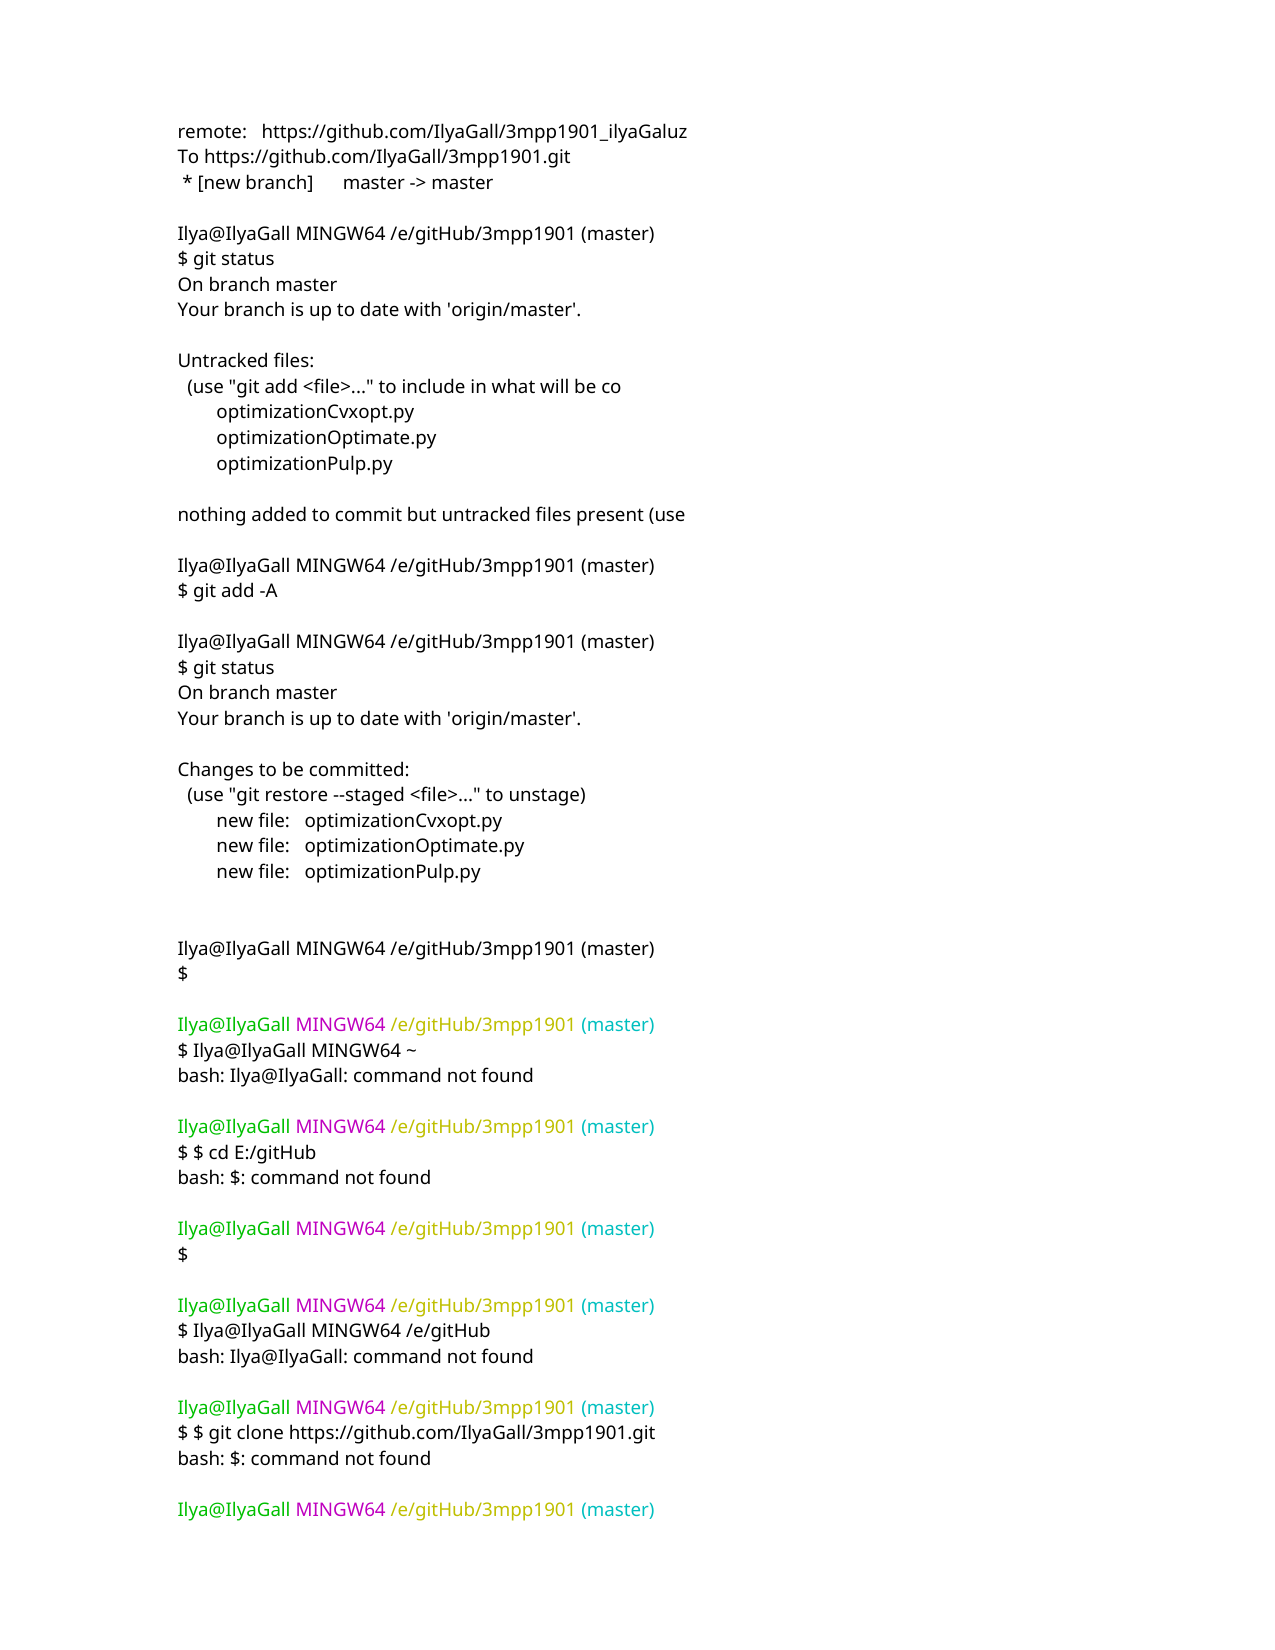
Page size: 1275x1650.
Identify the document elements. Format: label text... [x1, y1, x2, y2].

text * [new branch] master -> master [177, 169, 1186, 195]
text Ilya@IlyaGall MINGW64 /e/gitHub/3mpp1901 (master) [177, 1292, 1186, 1318]
text $ $ cd E:/gitHub [177, 1139, 1186, 1164]
text Your branch is up to date with 'origin/master'. [177, 705, 1186, 731]
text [177, 1496, 1186, 1522]
text new file: optimizationOptimate.py [177, 833, 1186, 858]
text Ilya@IlyaGall MINGW64 /e/gitHub/3mpp1901 (master) [177, 1216, 1186, 1241]
text optimizationPulp.py [177, 450, 1186, 475]
text $ git add -A [177, 577, 1186, 603]
text Untracked files: [177, 348, 1186, 373]
text (use "git restore --staged <file>..." to unstage) [177, 782, 1186, 807]
text bash: $: command not found [177, 1164, 1186, 1190]
text Changes to be committed: [177, 756, 1186, 782]
text nothing added to commit but untracked files present (use [177, 501, 1186, 526]
text To https://github.com/IlyaGall/3mpp1901.git [177, 144, 1186, 169]
text bash: Ilya@IlyaGall: command not found [177, 1343, 1186, 1369]
text new file: optimizationPulp.py [177, 858, 1186, 884]
text $ git status [177, 246, 1186, 271]
text new file: optimizationCvxopt.py [177, 807, 1186, 833]
text Ilya@IlyaGall MINGW64 /e/gitHub/3mpp1901 (master) [177, 1113, 1186, 1139]
text On branch master [177, 271, 1186, 297]
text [177, 1394, 1186, 1420]
text optimizationOptimate.py [177, 424, 1186, 450]
text $ [177, 1241, 1186, 1267]
text remote: https://github.com/IlyaGall/3mpp1901_ilyaGaluz [177, 118, 1186, 144]
text Ilya@IlyaGall MINGW64 /e/gitHub/3mpp1901 (master) [177, 220, 1186, 246]
text bash: Ilya@IlyaGall: command not found [177, 1062, 1186, 1088]
text Ilya@IlyaGall MINGW64 /e/gitHub/3mpp1901 (master) [177, 628, 1186, 654]
text Your branch is up to date with 'origin/master'. [177, 297, 1186, 322]
text $ Ilya@IlyaGall MINGW64 /e/gitHub [177, 1318, 1186, 1343]
text On branch master [177, 679, 1186, 705]
text Ilya@IlyaGall MINGW64 /e/gitHub/3mpp1901 (master) [177, 935, 1186, 960]
text Ilya@IlyaGall MINGW64 /e/gitHub/3mpp1901 (master) [177, 552, 1186, 577]
text $ Ilya@IlyaGall MINGW64 ~ [177, 1037, 1186, 1062]
text optimizationCvxopt.py [177, 399, 1186, 424]
text $ $ git clone https://github.com/IlyaGall/3mpp1901.git [177, 1420, 1186, 1445]
text (use "git add <file>..." to include in what will be co [177, 373, 1186, 399]
text Ilya@IlyaGall MINGW64 /e/gitHub/3mpp1901 (master) [177, 1011, 1186, 1037]
text $ [177, 960, 1186, 986]
text bash: $: command not found [177, 1445, 1186, 1471]
text $ git status [177, 654, 1186, 679]
